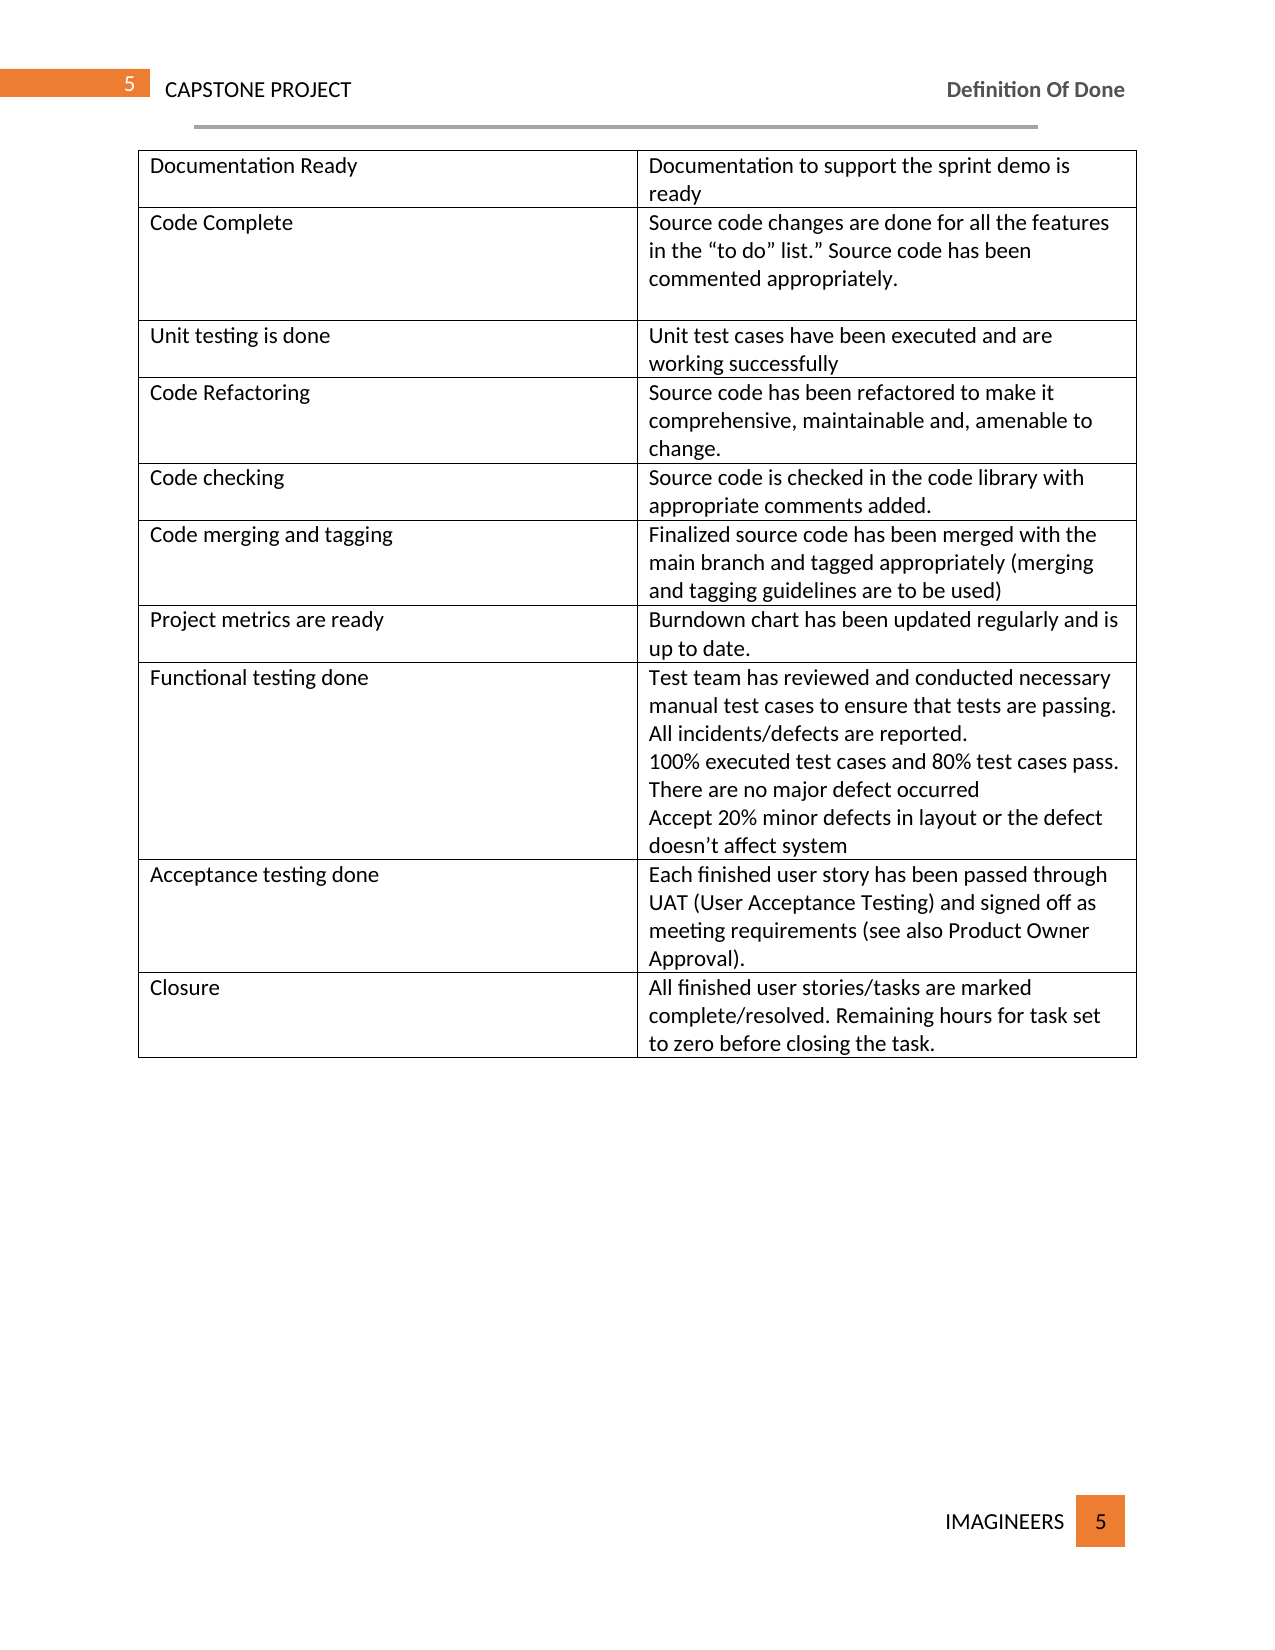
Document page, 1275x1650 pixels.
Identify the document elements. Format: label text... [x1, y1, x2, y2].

table_cell Code Refactoring [139, 378, 637, 462]
table_cell Code Complete [139, 208, 637, 320]
table_cell Documentation Ready [139, 151, 637, 207]
table_cell Code checking [139, 464, 637, 519]
table_cell Functional testing done [139, 663, 637, 859]
table_cell Acceptance testing done [139, 860, 637, 972]
table_cell Burndown chart has been updated regularly and is up to date. [638, 606, 1136, 662]
table_cell Source code has been refactored to make it comprehensive, maintainable and, amenable to change. [638, 378, 1136, 462]
table_cell Source code is checked in the code library with appropriate comments added. [638, 464, 1136, 519]
table_cell All finished user stories/tasks are marked complete/resolved. Remaining hours for task set to zero before closing the task. [638, 973, 1136, 1057]
table_cell Closure [139, 973, 637, 1057]
table_cell Code merging and tagging [139, 521, 637, 604]
table_cell Project metrics are ready [139, 606, 637, 662]
table_cell Source code changes are done for all the features in the “to do” list.” Source code has been commented appropriately. [638, 208, 1136, 320]
table_cell Each finished user story has been passed through UAT (User Acceptance Testing) and signed off as meeting requirements (see also Product Owner Approval). [638, 860, 1136, 972]
table_cell Unit testing is done [139, 321, 637, 377]
table_cell Finalized source code has been merged with the main branch and tagged appropriately (merging and tagging guidelines are to be used) [638, 521, 1136, 604]
table_cell Test team has reviewed and conducted necessary manual test cases to ensure that tests are passing. All incidents/defects are reported. 100% executed test cases and 80% test cases pass. There are no major defect occurred Accept 20% minor defects in layout or the defect doesn’t affect system [638, 663, 1136, 859]
table_cell Unit test cases have been executed and are working successfully [638, 321, 1136, 377]
table_cell Documentation to support the sprint demo is ready [638, 151, 1136, 207]
